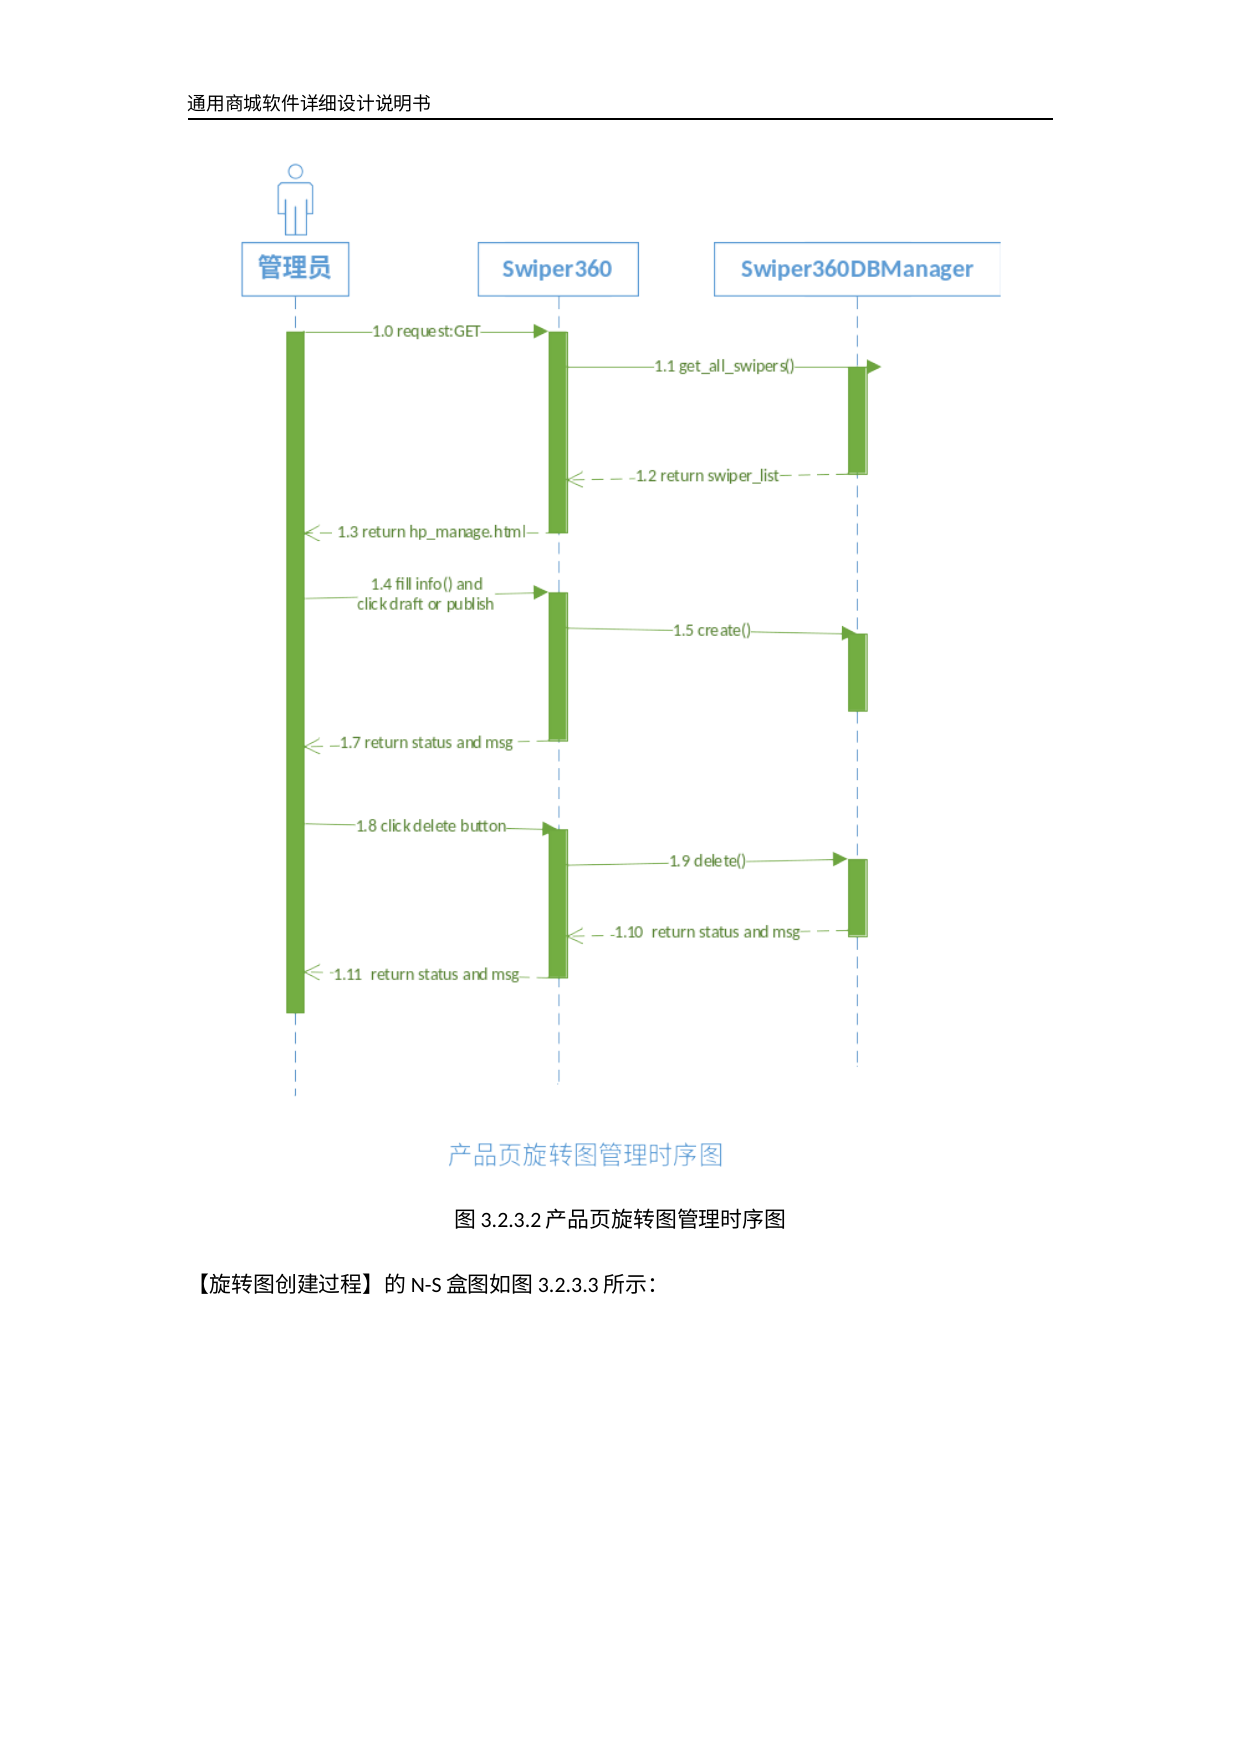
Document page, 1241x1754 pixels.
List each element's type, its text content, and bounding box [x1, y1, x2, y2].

text 图3.2.3.2产品页旋转图管理时序图 [187, 1202, 1053, 1234]
text 【旋转图创建过程】的N-S盒图如图3.2.3.3所示： [187, 1267, 1053, 1299]
